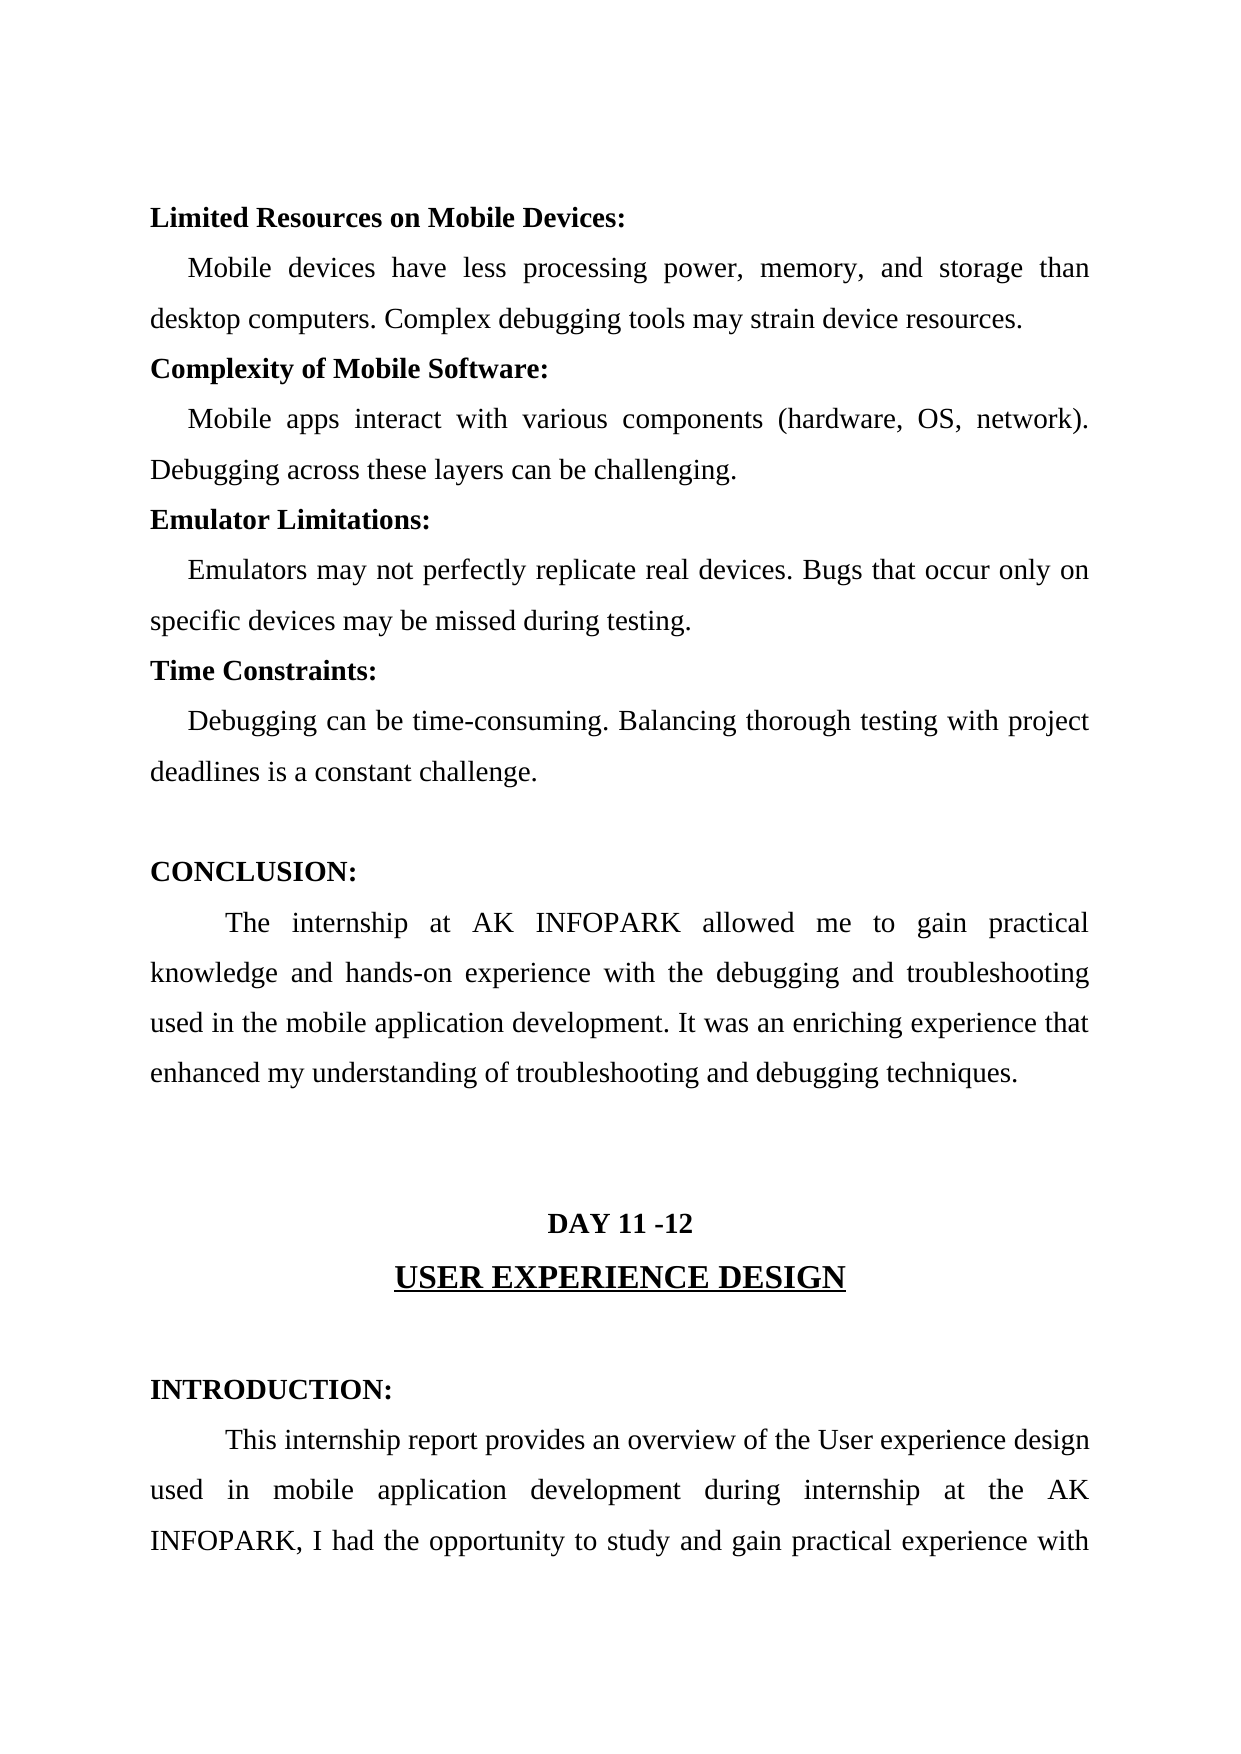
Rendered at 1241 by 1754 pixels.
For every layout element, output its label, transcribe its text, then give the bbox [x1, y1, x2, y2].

text Emulators may not perfectly replicate real devices. Bugs that occur only on specific devices may be missed during testing. [150, 552, 1090, 636]
text Mobile devices have less processing power, memory, and storage than desktop computers. Complex debugging tools may strain device resources. [150, 251, 1090, 334]
text Limited Resources on Mobile Devices: [150, 200, 1090, 234]
text Debugging can be time-consuming. Balancing thorough testing with project deadlines is a constant challenge. [150, 703, 1090, 787]
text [150, 1422, 1090, 1556]
text Mobile apps interact with various components (hardware, OS, network). Debugging across these layers can be challenging. [150, 402, 1090, 485]
text Time Constraints: [150, 653, 1090, 687]
text Emulator Limitations: [150, 502, 1090, 536]
text The internship at AK INFOPARK allowed me to gain practical knowledge and hands-on experience with the debugging and troubleshooting used in the mobile application development. It was an enriching experience that enhanced my understanding of troubleshooting and debugging techniques. [150, 905, 1090, 1089]
text USER EXPERIENCE DESIGN [150, 1257, 1090, 1295]
text DAY 11 -12 [150, 1207, 1090, 1240]
text CONCLUSION: [150, 854, 1090, 888]
text Complexity of Mobile Software: [150, 351, 1090, 385]
text INTRODUCTION: [150, 1372, 1090, 1405]
